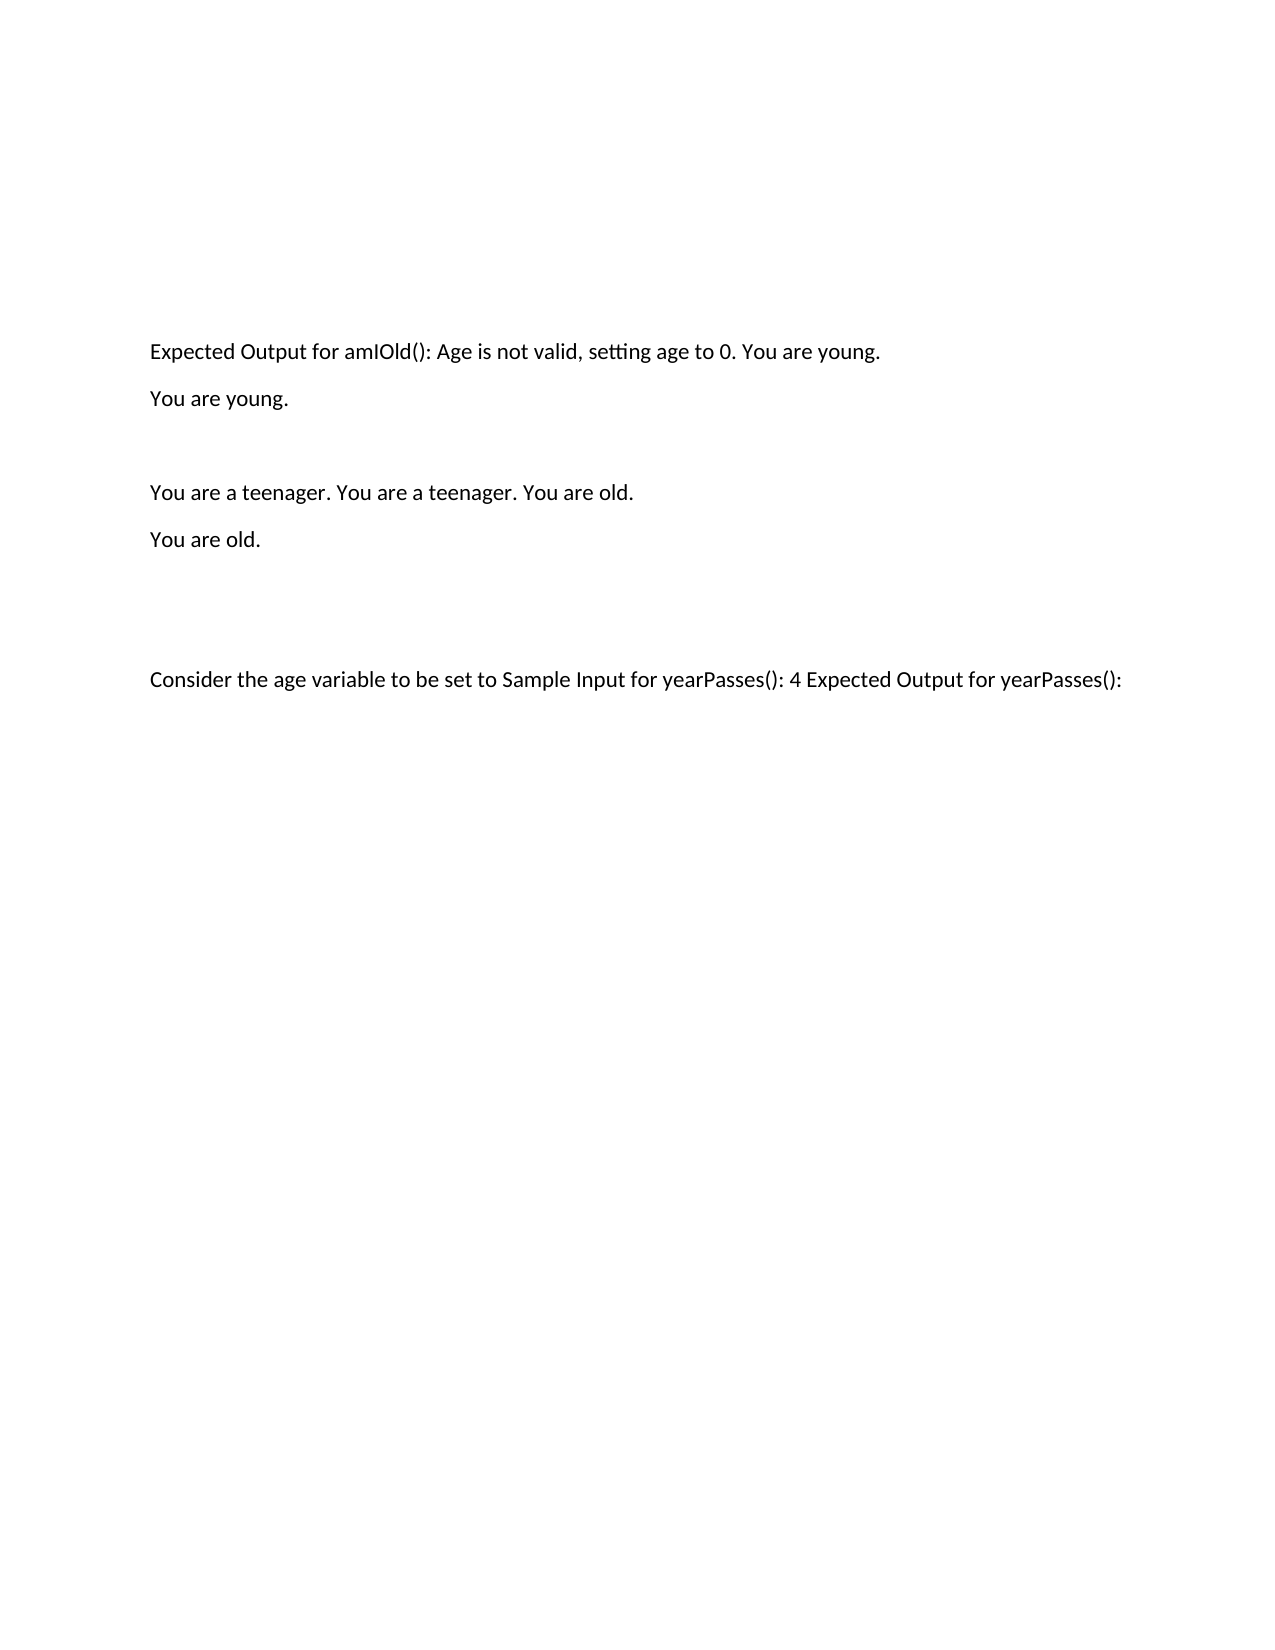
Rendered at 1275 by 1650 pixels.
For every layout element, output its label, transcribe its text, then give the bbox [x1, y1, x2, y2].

text You are old. [150, 525, 1125, 553]
text Expected Output for amIOld(): Age is not valid, setting age to 0. You are young. [150, 337, 1125, 366]
text You are young. [150, 384, 1125, 412]
text Consider the age variable to be set to Sample Input for yearPasses(): 4 Expected Output for yearPasses(): [150, 666, 1125, 694]
text You are a teenager. You are a teenager. You are old. [150, 478, 1125, 506]
